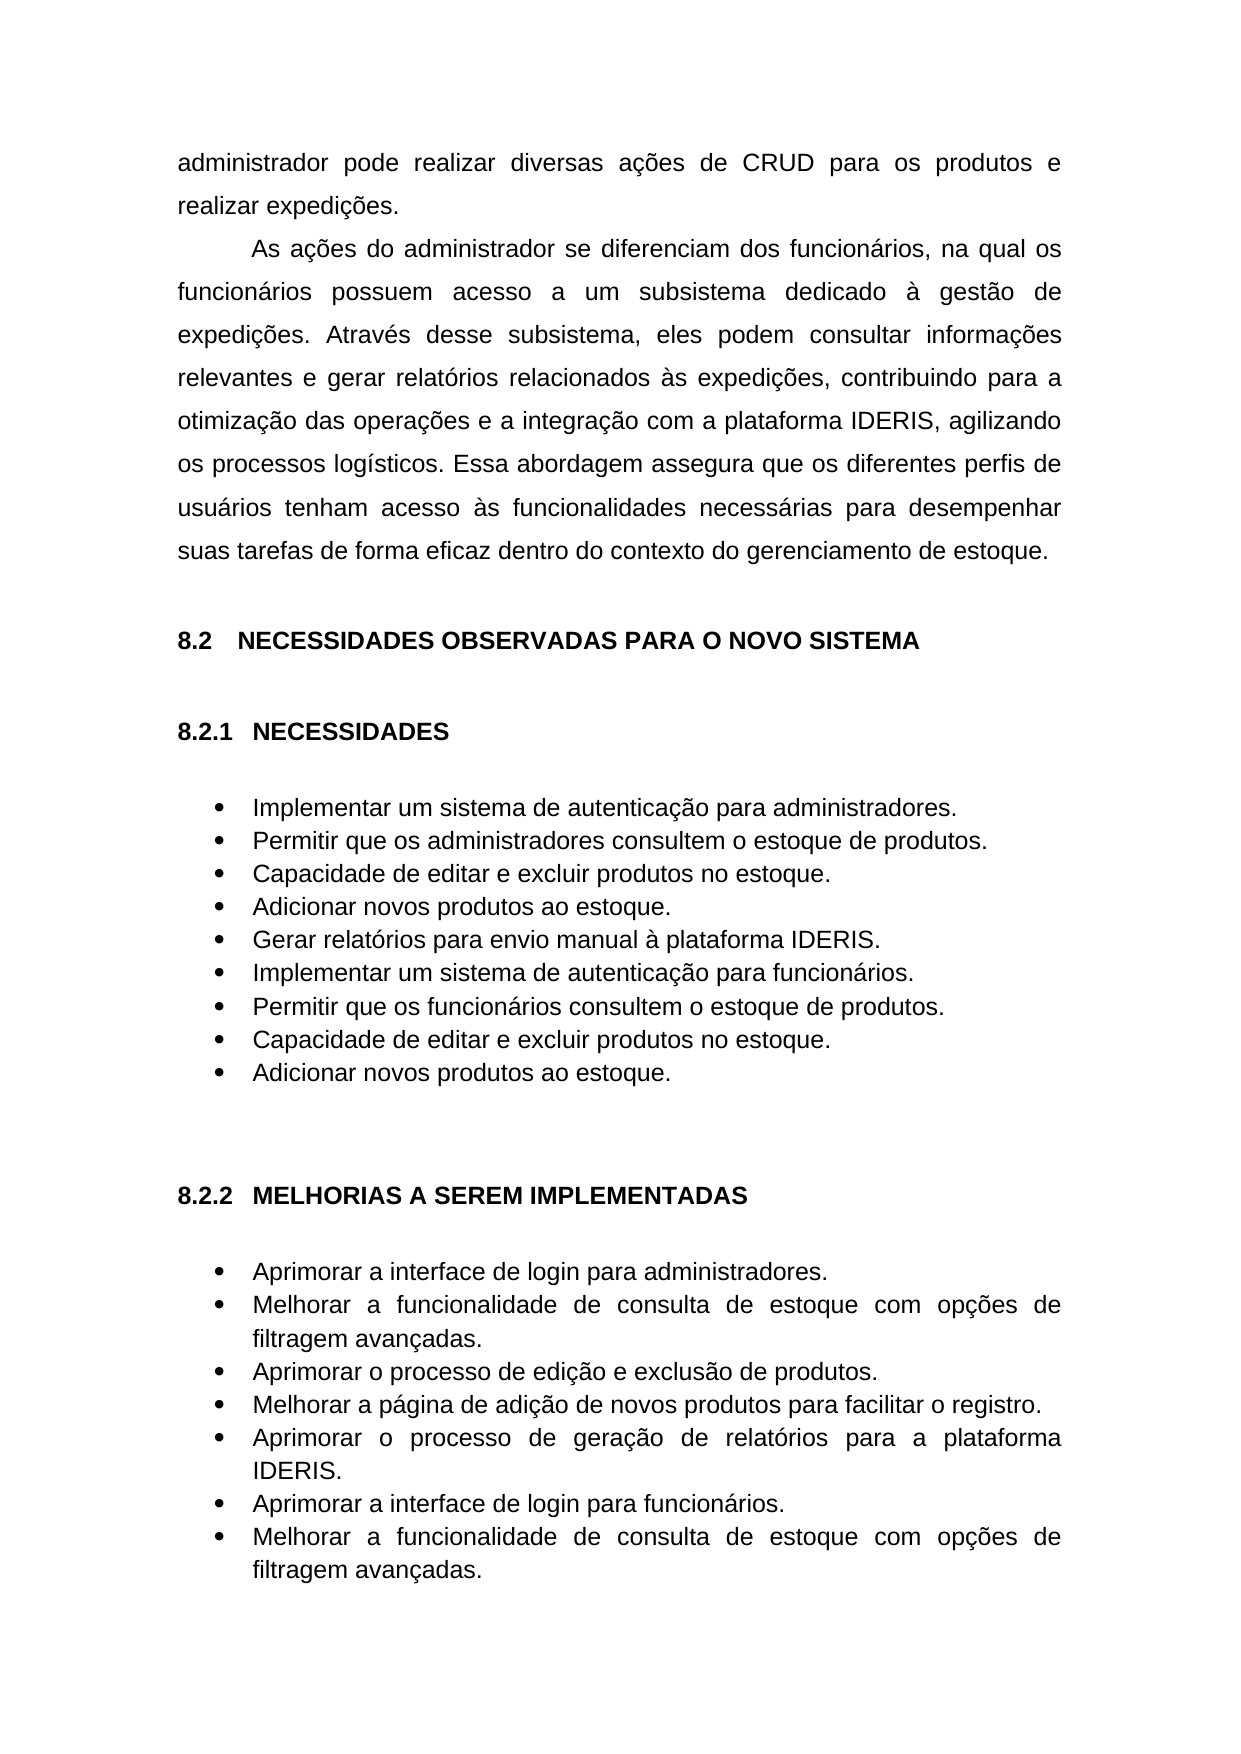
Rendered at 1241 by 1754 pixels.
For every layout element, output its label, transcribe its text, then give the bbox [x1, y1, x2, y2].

subtitle NECESSIDADES OBSERVADAS PARA O NOVO SISTEMA [177, 626, 1063, 655]
list Permitir que os funcionários consultem o estoque de produtos. [215, 991, 1063, 1020]
list Adicionar novos produtos ao estoque. [215, 892, 1063, 921]
list Aprimorar a interface de login para administradores. [215, 1257, 1063, 1286]
list Implementar um sistema de autenticação para funcionários. [215, 958, 1063, 987]
list Melhorar a página de adição de novos produtos para facilitar o registro. [215, 1390, 1063, 1419]
list Melhorar a funcionalidade de consulta de estoque com opções de filtragem avançadas. [215, 1291, 1063, 1352]
list Permitir que os administradores consultem o estoque de produtos. [215, 826, 1063, 855]
list Implementar um sistema de autenticação para administradores. [215, 793, 1063, 822]
list Capacidade de editar e excluir produtos no estoque. [215, 859, 1063, 888]
list Adicionar novos produtos ao estoque. [215, 1058, 1063, 1087]
list Capacidade de editar e excluir produtos no estoque. [215, 1024, 1063, 1053]
list Aprimorar a interface de login para funcionários. [215, 1489, 1063, 1518]
subtitle NECESSIDADES [177, 717, 1063, 745]
list Gerar relatórios para envio manual à plataforma IDERIS. [215, 925, 1063, 954]
text As ações do administrador se diferenciam dos funcionários, na qual os funcionários possuem acesso a um subsistema dedicado à gestão de expedições. Através desse subsistema, eles podem consultar informações relevantes e gerar relatórios relacionados às expedições, contribuindo para a otimização das operações e a integração com a plataforma IDERIS, agilizando os processos logísticos. Essa abordagem assegura que os diferentes perfis de usuários tenham acesso às funcionalidades necessárias para desempenhar suas tarefas de forma eficaz dentro do contexto do gerenciamento de estoque. [177, 234, 1063, 564]
subtitle MELHORIAS A SEREM IMPLEMENTADAS [177, 1181, 1063, 1210]
list Aprimorar o processo de geração de relatórios para a plataforma IDERIS. [215, 1423, 1063, 1485]
list Melhorar a funcionalidade de consulta de estoque com opções de filtragem avançadas. [215, 1522, 1063, 1584]
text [177, 148, 1063, 219]
list Aprimorar o processo de edição e exclusão de produtos. [215, 1357, 1063, 1386]
